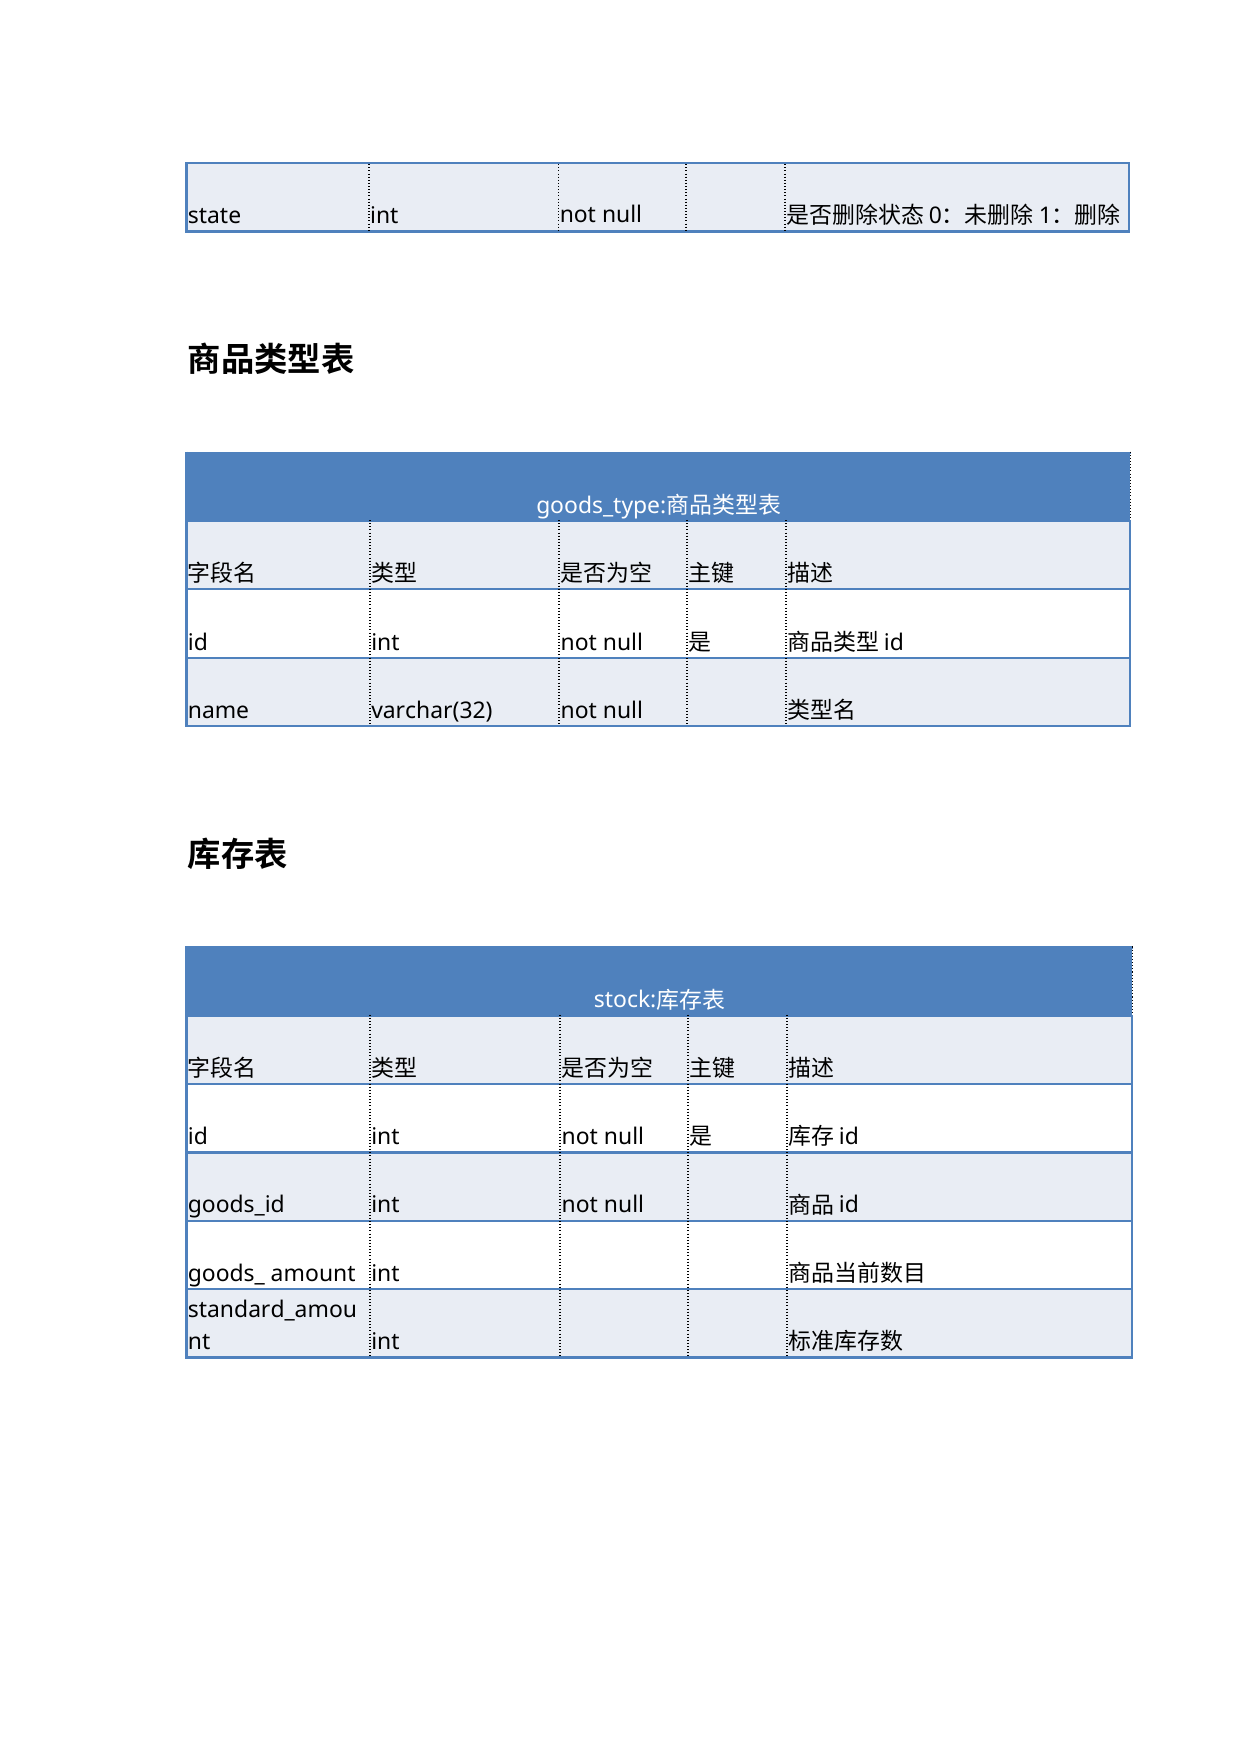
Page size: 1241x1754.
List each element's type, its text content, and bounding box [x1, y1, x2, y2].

table_cell int [369, 164, 558, 230]
subtitle 库存表 [187, 819, 1053, 884]
table_cell int [370, 590, 559, 657]
table_cell goods_ amount [188, 1222, 370, 1288]
table_cell not null [560, 1154, 688, 1220]
table_cell 字段名 [188, 1017, 370, 1083]
table_cell 类型 [370, 522, 559, 588]
table_cell 库存id [787, 1085, 1131, 1151]
table_cell 是否为空 [560, 1017, 688, 1083]
table_cell 是否为空 [559, 522, 687, 588]
table_cell int [370, 1085, 560, 1151]
table_cell [687, 659, 786, 725]
table_cell 类型 [370, 1017, 560, 1083]
table_cell [688, 1222, 787, 1288]
table_cell [560, 1222, 688, 1288]
subtitle 商品类型表 [187, 324, 1053, 389]
table_cell not null [559, 659, 687, 725]
table_header goods_type:商品类型表 [188, 454, 1130, 520]
table_cell name [188, 659, 370, 725]
table_cell varchar(32) [370, 659, 559, 725]
table_cell 字段名 [188, 522, 370, 588]
table_cell 是 [687, 590, 786, 657]
table_cell int [370, 1290, 560, 1356]
table_cell goods_id [188, 1154, 370, 1220]
table_cell [688, 1154, 787, 1220]
table_cell 商品当前数目 [787, 1222, 1131, 1288]
table_cell 主键 [687, 522, 786, 588]
table_cell 商品id [787, 1154, 1131, 1220]
table_cell 商品类型id [786, 590, 1129, 657]
table_cell state [188, 164, 369, 230]
table_cell int [370, 1222, 560, 1288]
table_cell 是否删除状态0：未删除 1：删除 [785, 164, 1128, 230]
table_cell [688, 1290, 787, 1356]
table_cell id [188, 1085, 370, 1151]
table_cell not null [559, 590, 687, 657]
table_cell [560, 1290, 688, 1356]
table_cell standard_amount [188, 1290, 370, 1356]
table_cell [686, 164, 785, 230]
table_cell 标准库存数 [787, 1290, 1131, 1356]
table_cell 是 [688, 1085, 787, 1151]
table_cell not null [560, 1085, 688, 1151]
table_cell 主键 [688, 1017, 787, 1083]
table_cell int [370, 1154, 560, 1220]
table_header stock:库存表 [188, 949, 1132, 1015]
table_cell 描述 [787, 1017, 1131, 1083]
table_cell id [188, 590, 370, 657]
table_cell not null [558, 164, 686, 230]
table_cell 类型名 [786, 659, 1129, 725]
table_cell 描述 [786, 522, 1129, 588]
